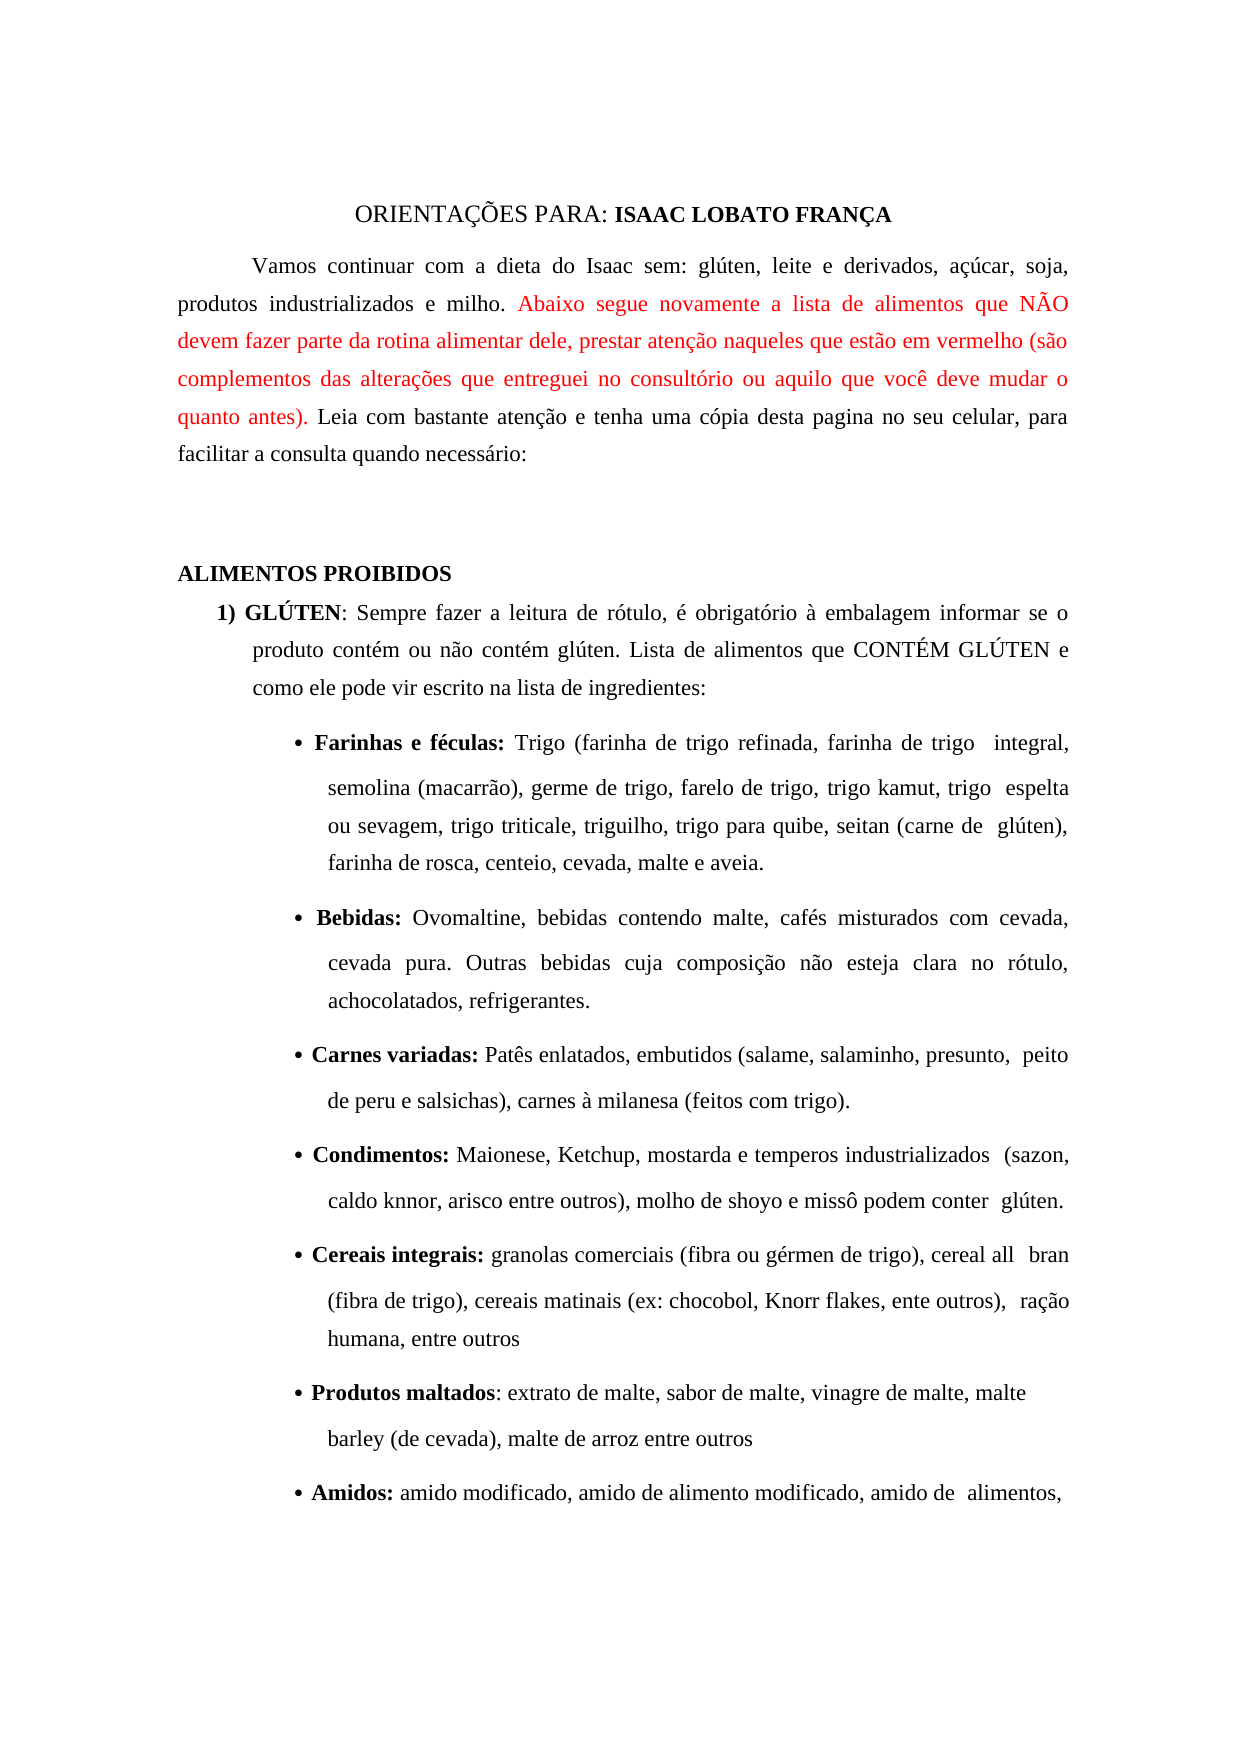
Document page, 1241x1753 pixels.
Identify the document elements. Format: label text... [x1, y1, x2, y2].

text ∙ Produtos maltados: extrato de malte, sabor de malte, vinagre de malte, malte barley (de cevada), malte de arroz entre outros [291, 1366, 1069, 1451]
text ∙ Carnes variadas: Patês enlatados, embutidos (salame, salaminho, presunto, peito de peru e salsichas), carnes à milanesa (feitos com trigo). [291, 1029, 1069, 1113]
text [291, 1466, 1069, 1513]
text ∙ Cereais integrais: granolas comerciais (fibra ou gérmen de trigo), cereal all bran (fibra de trigo), cereais matinais (ex: chocobol, Knorr flakes, ente outros), ração humana, entre outros [291, 1229, 1069, 1351]
text ∙ Condimentos: Maionese, Ketchup, mostarda e temperos industrializados (sazon, caldo knnor, arisco entre outros), molho de shoyo e missô podem conter glúten. [291, 1128, 1069, 1213]
text 1) GLÚTEN: Sempre fazer a leitura de rótulo, é obrigatório à embalagem informar se o produto contém ou não contém glúten. Lista de alimentos que CONTÉM GLÚTEN e como ele pode vir escrito na lista de ingredientes: [216, 599, 1069, 701]
text ALIMENTOS PROIBIDOS [177, 560, 1069, 587]
text ∙ Bebidas: Ovomaltine, bebidas contendo malte, cafés misturados com cevada, cevada pura. Outras bebidas cuja composição não esteja clara no rótulo, achocolatados, refrigerantes. [291, 891, 1069, 1013]
text Vamos continuar com a dieta do Isaac sem: glúten, leite e derivados, açúcar, soja, produtos industrializados e milho. Abaixo segue novamente a lista de alimentos que NÃO devem fazer parte da rotina alimentar dele, prestar atenção naqueles que estão em vermelho (são complementos das alterações que entreguei no consultório ou aquilo que você deve mudar o quanto antes). Leia com bastante atenção e tenha uma cópia desta pagina no seu celular, para facilitar a consulta quando necessário: [177, 252, 1069, 467]
text ∙ Farinhas e féculas: Trigo (farinha de trigo refinada, farinha de trigo integral, semolina (macarrão), germe de trigo, farelo de trigo, trigo kamut, trigo espelta ou sevagem, trigo triticale, triguilho, trigo para quibe, seitan (carne de glúten), farinha de rosca, centeio, cevada, malte e aveia. [291, 716, 1069, 876]
text ORIENTAÇÕES PARA: ISAAC LOBATO FRANÇA [177, 199, 1069, 227]
